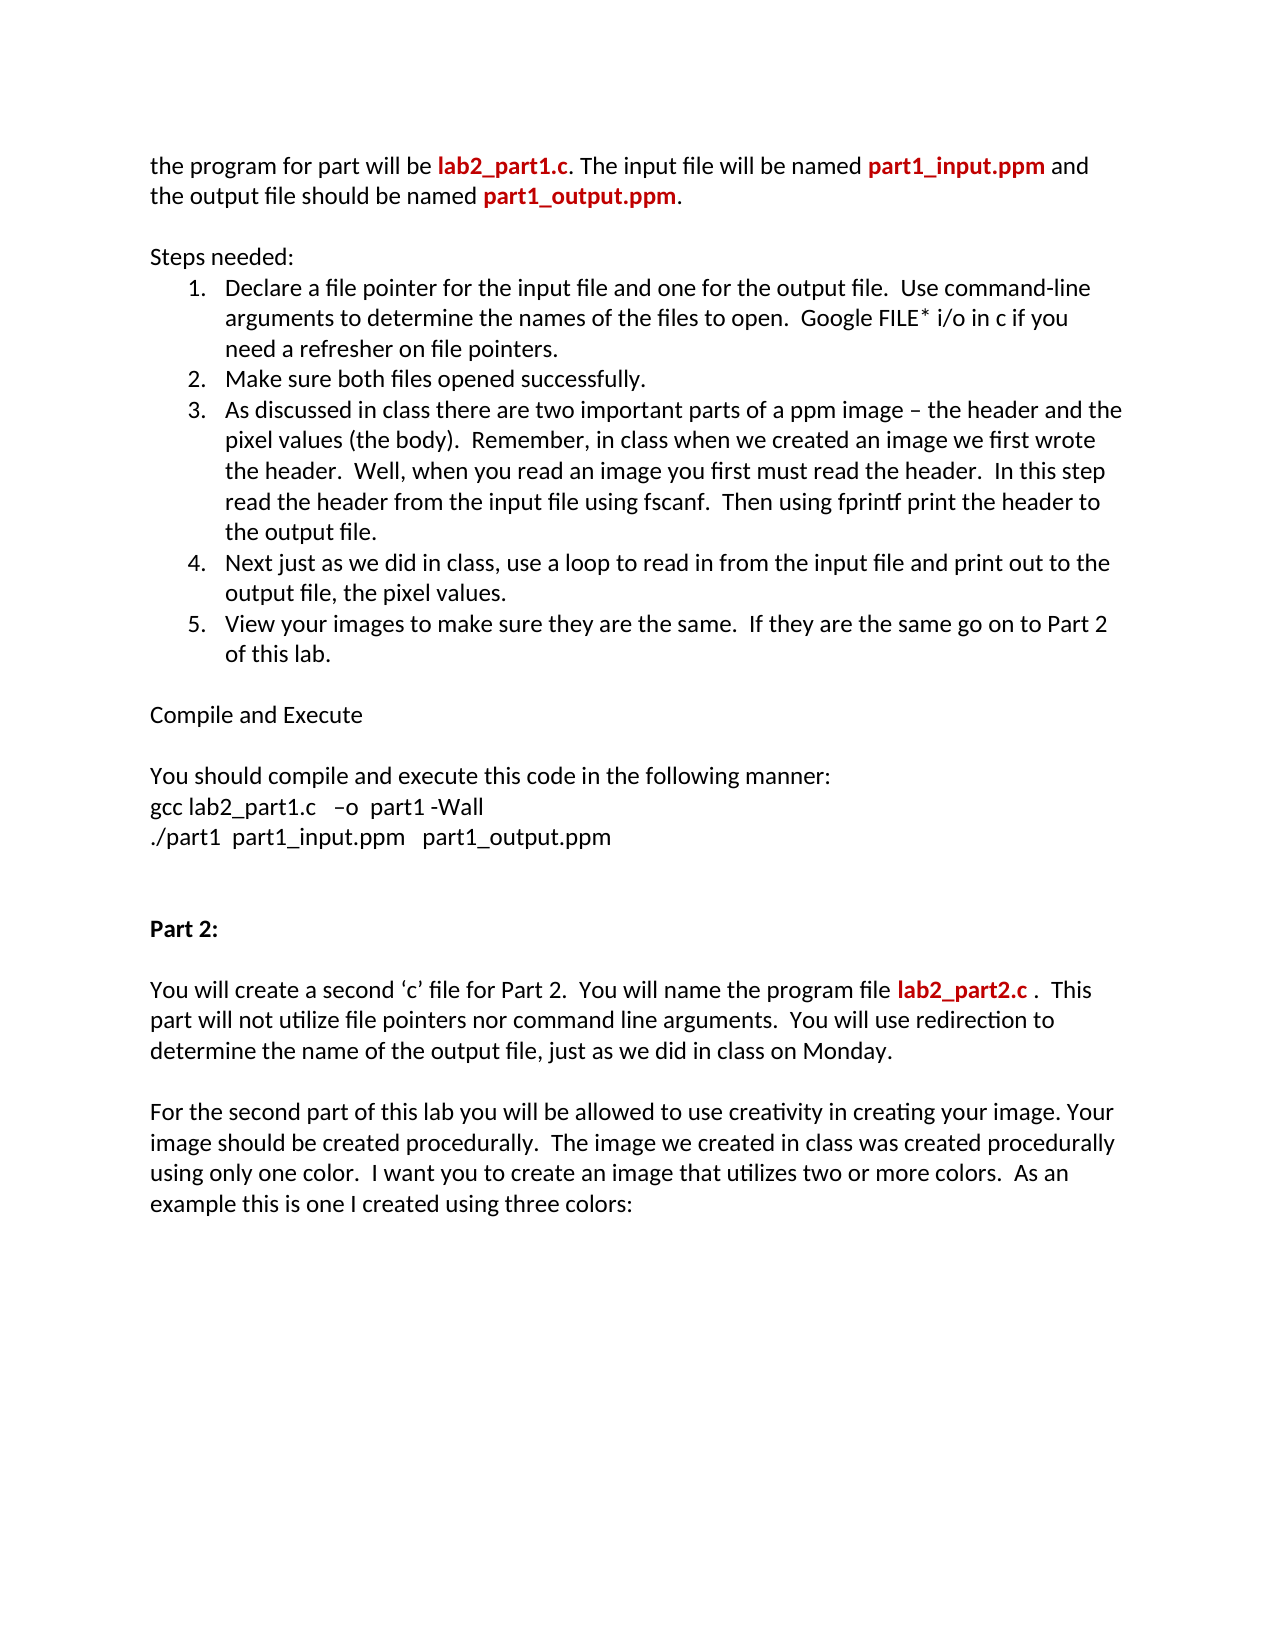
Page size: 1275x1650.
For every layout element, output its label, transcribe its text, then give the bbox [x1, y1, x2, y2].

text You should compile and execute this code in the following manner: [150, 760, 1125, 791]
text gcc lab2_part1.c –o part1 -Wall [150, 791, 1125, 821]
list Make sure both files opened successfully. [187, 364, 1125, 394]
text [150, 150, 1125, 211]
text Part 2: [150, 913, 1125, 943]
list Next just as we did in class, use a loop to read in from the input file and print out to the output file, the pixel values. [187, 547, 1125, 608]
list View your images to make sure they are the same. If they are the same go on to Part 2 of this lab. [187, 608, 1125, 669]
list Declare a file pointer for the input file and one for the output file. Use command-line arguments to determine the names of the files to open. Google FILE* i/o in c if you need a refresher on file pointers. [187, 272, 1125, 364]
text Compile and Execute [150, 699, 1125, 730]
text Steps needed: [150, 242, 1125, 272]
text You will create a second ‘c’ file for Part 2. You will name the program file lab2_part2.c . This part will not utilize file pointers nor command line arguments. You will use redirection to determine the name of the output file, just as we did in class on Monday. [150, 974, 1125, 1066]
text ./part1 part1_input.ppm part1_output.ppm [150, 821, 1125, 852]
text For the second part of this lab you will be allowed to use creativity in creating your image. Your image should be created procedurally. The image we created in class was created procedurally using only one color. I want you to create an image that utilizes two or more colors. As an example this is one I created using three colors: [150, 1096, 1125, 1218]
list As discussed in class there are two important parts of a ppm image – the header and the pixel values (the body). Remember, in class when we created an image we first wrote the header. Well, when you read an image you first must read the header. In this step read the header from the input file using fscanf. Then using fprintf print the header to the output file. [187, 394, 1125, 547]
